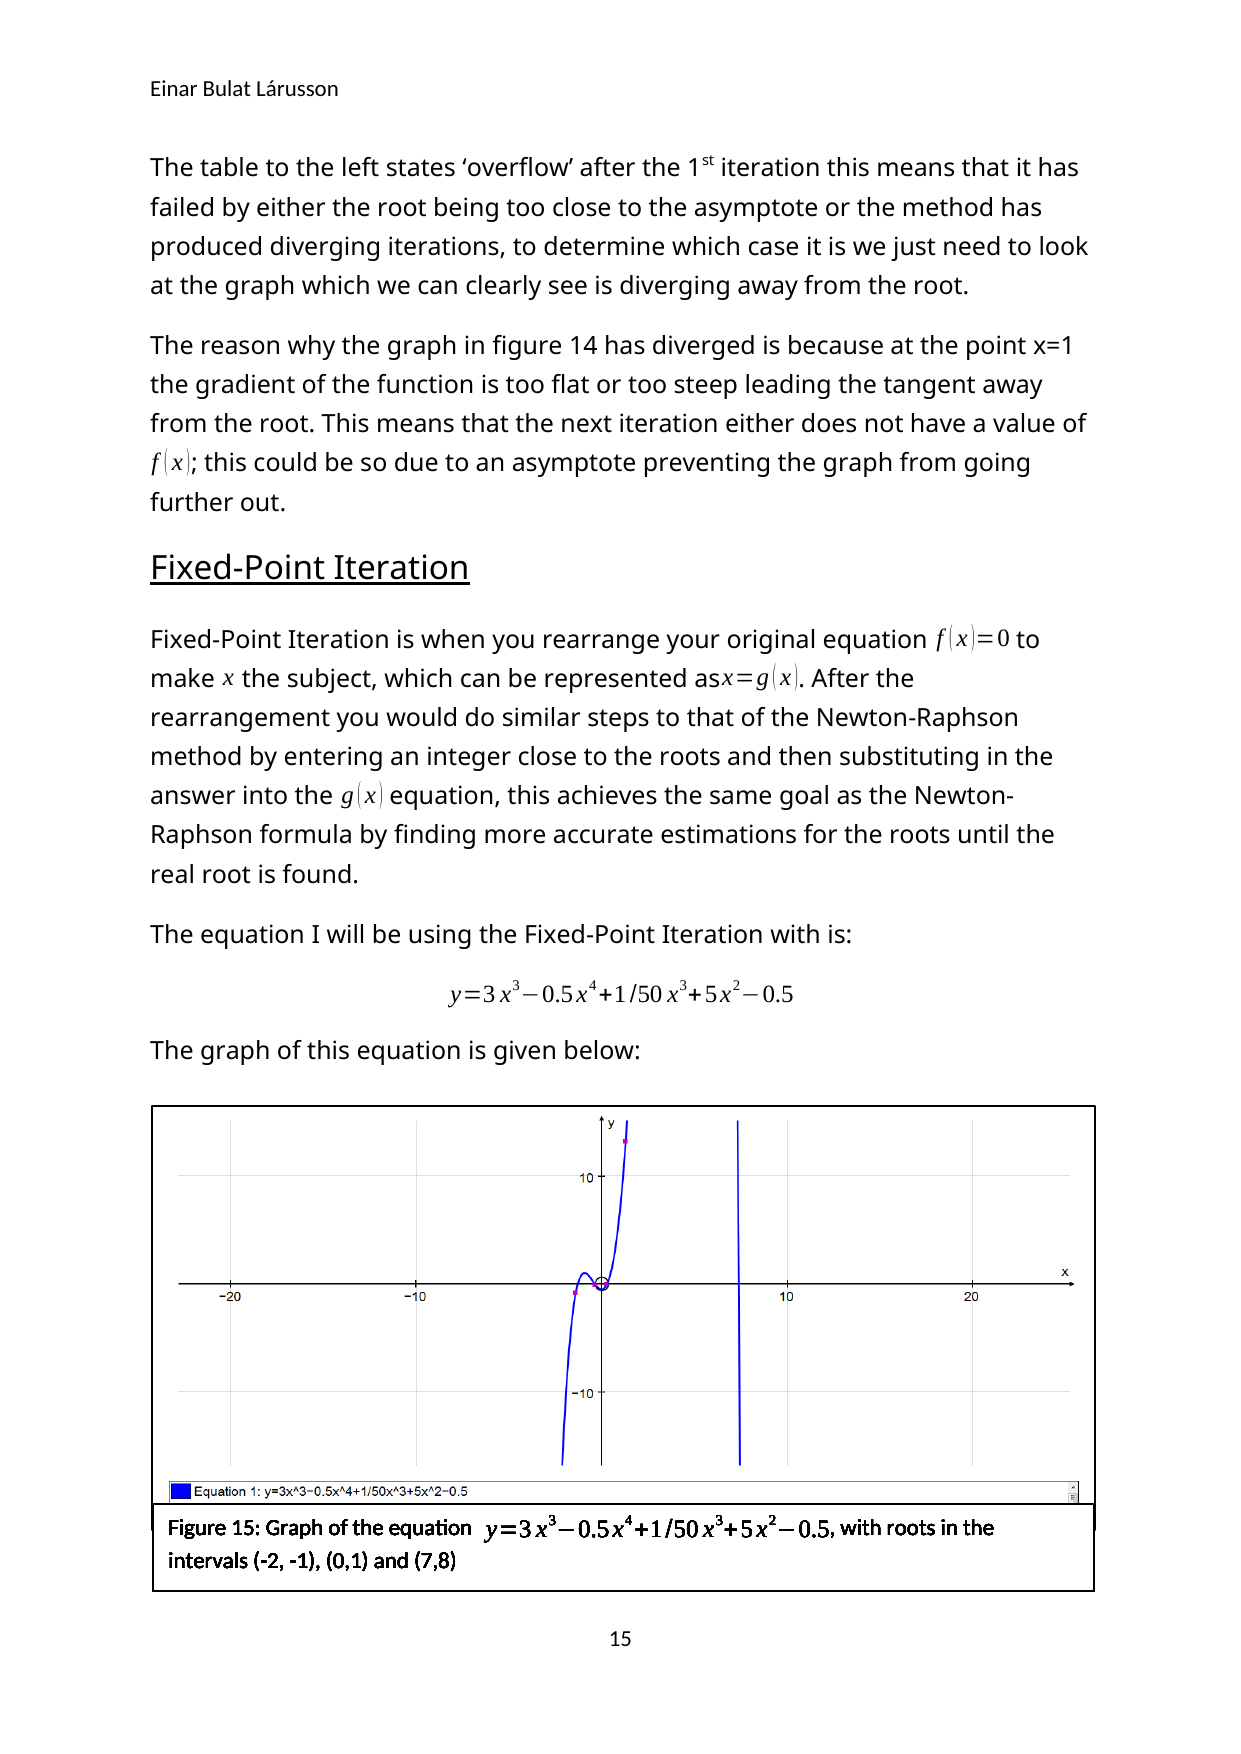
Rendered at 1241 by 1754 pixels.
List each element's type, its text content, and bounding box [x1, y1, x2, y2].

text The equation I will be using the Fixed-Point Iteration with is: [150, 916, 1090, 950]
text The graph of this equation is given below: [150, 1032, 1090, 1067]
text The reason why the graph in figure 14 has diverged is because at the point x=1 the gradient of the function is too flat or too steep leading the tangent away from the root. This means that the next iteration either does not have a value of; this could be so due to an asymptote preventing the graph from going further out. [150, 327, 1090, 518]
text Fixed-Point Iteration is when you rearrange your original equation to make the subject, which can be represented as. After the rearrangement you would do similar steps to that of the Newton-Raphson method by entering an integer close to the roots and then substituting in the answer into the equation, this achieves the same goal as the Newton-Raphson formula by finding more accurate estimations for the roots until the real root is found. [150, 621, 1090, 890]
text The table to the left states ‘overflow’ after the 1st iteration this means that it has failed by either the root being too close to the asymptote or the method has produced diverging iterations, to determine which case it is we just need to look at the graph which we can clearly see is diverging away from the root. [150, 150, 1090, 302]
text Fixed-Point Iteration [150, 544, 1090, 589]
picture [153, 1107, 1094, 1503]
